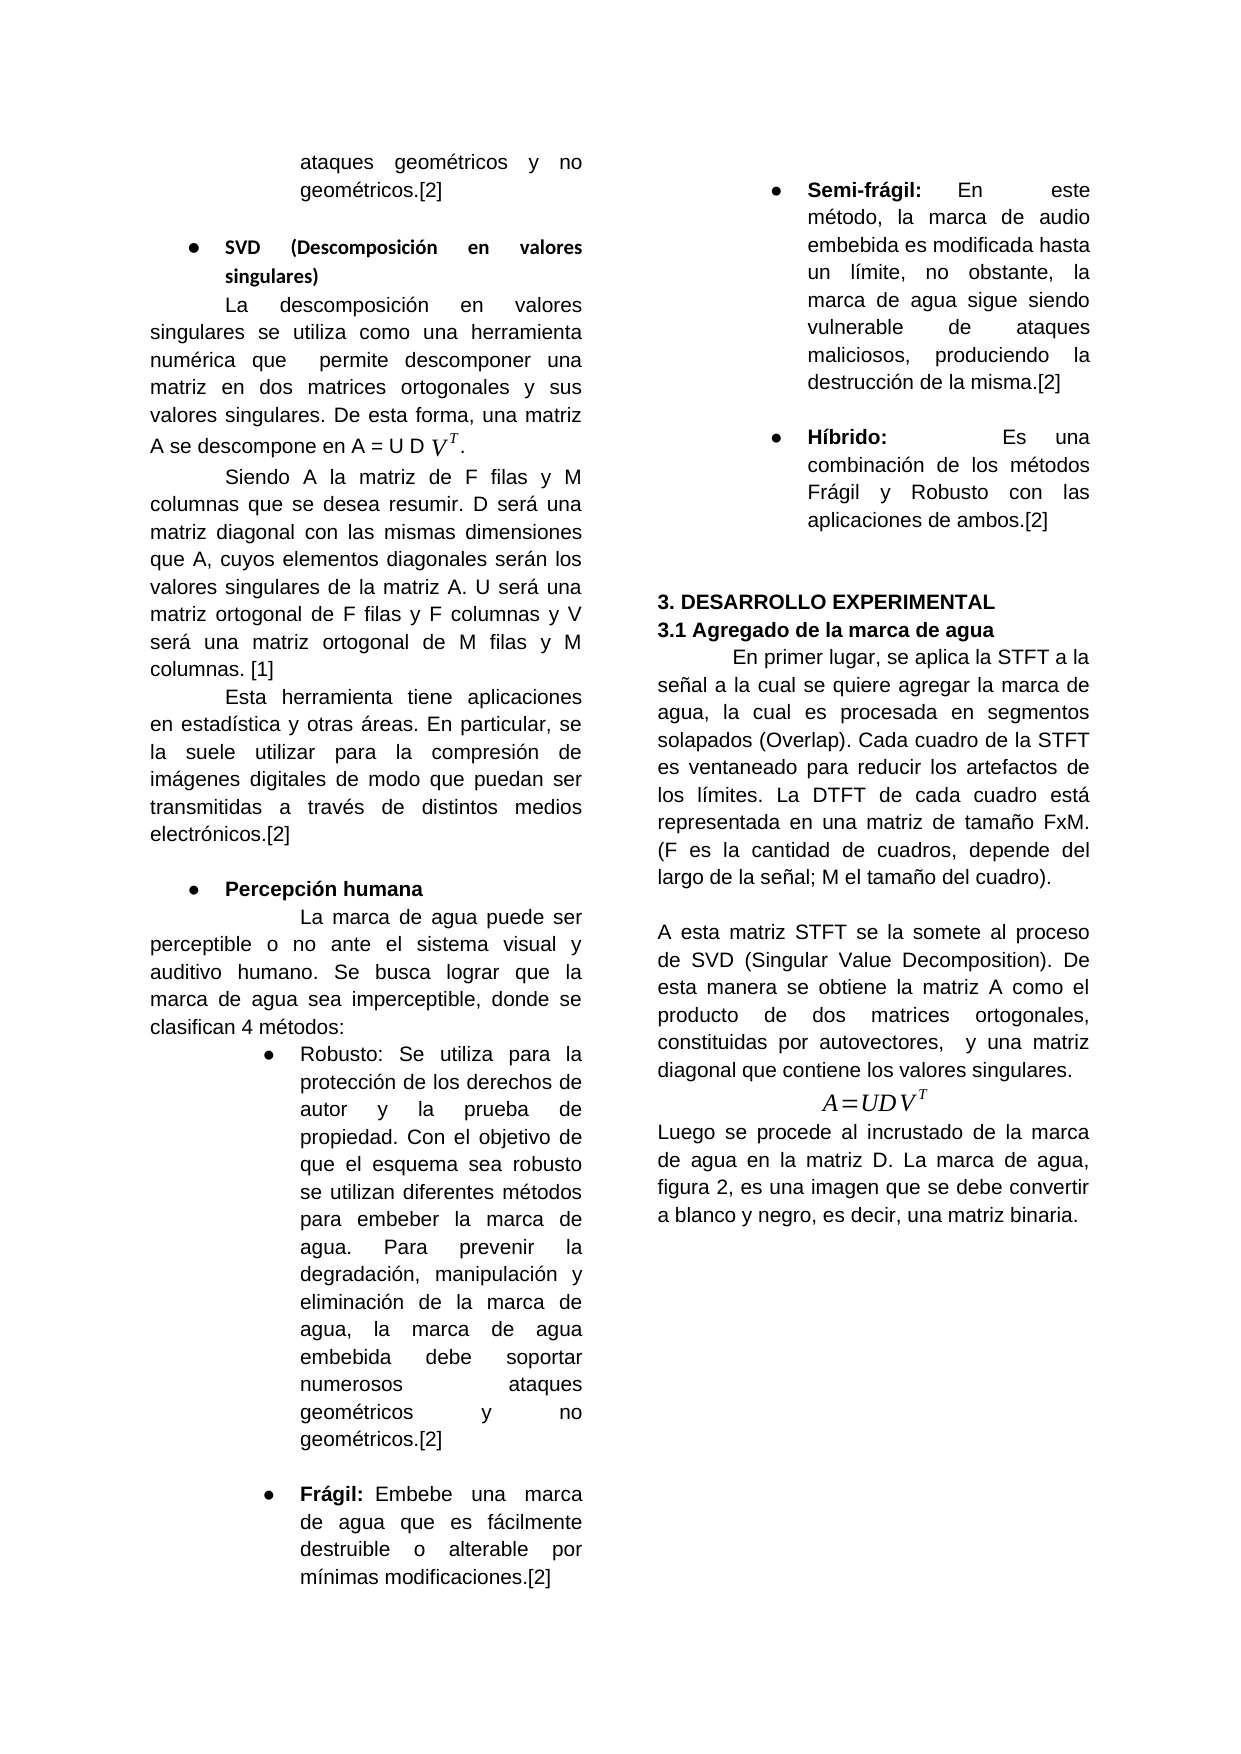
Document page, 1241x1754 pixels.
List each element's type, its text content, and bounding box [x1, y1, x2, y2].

text Luego se procede al incrustado de la marca de agua en la matriz D. La marca de agua, figura 2, es una imagen que se debe convertir a blanco y negro, es decir, una matriz binaria. [657, 1120, 1090, 1226]
text La descomposición en valores singulares se utiliza como una herramienta numérica que permite descomponer una matriz en dos matrices ortogonales y sus valores singulares. De esta forma, una matriz A se descompone en A = U D . [150, 292, 582, 461]
text Siendo A la matriz de F filas y M columnas que se desea resumir. D será una matriz diagonal con las mismas dimensiones que A, cuyos elementos diagonales serán los valores singulares de la matriz A. U será una matriz ortogonal de F filas y F columnas y V será una matriz ortogonal de M filas y M columnas. [1] [150, 465, 582, 681]
text La marca de agua puede ser perceptible o no ante el sistema visual y auditivo humano. Se busca lograr que la marca de agua sea imperceptible, donde se clasifican 4 métodos: [150, 905, 582, 1039]
text 3. DESARROLLO EXPERIMENTAL [657, 590, 1090, 614]
list Semi-frágil: En este método, la marca de audio embebida es modificada hasta un límite, no obstante, la marca de agua sigue siendo vulnerable de ataques maliciosos, produciendo la destrucción de la misma.[2] [770, 177, 1090, 394]
list Robusto: Se utiliza para la protección de los derechos de autor y la prueba de propiedad. Con el objetivo de que el esquema sea robusto se utilizan diferentes métodos para embeber la marca de agua. Para prevenir la degradación, manipulación y eliminación de la marca de agua, la marca de agua embebida debe soportar numerosos ataques geométricos y no geométricos.[2] [262, 1042, 582, 1451]
text 3.1 Agregado de la marca de agua [657, 617, 1090, 641]
text A esta matriz STFT se la somete al proceso de SVD (Singular Value Decomposition). De esta manera se obtiene la matriz A como el producto de dos matrices ortogonales, constituidas por autovectores, y una matriz diagonal que contiene los valores singulares. [657, 920, 1090, 1081]
list SVD (Descomposición en valores singulares) [187, 234, 582, 289]
list Frágil: Embebe una marca de agua que es fácilmente destruible o alterable por mínimas modificaciones.[2] [262, 1482, 582, 1589]
text En primer lugar, se aplica la STFT a la señal a la cual se quiere agregar la marca de agua, la cual es procesada en segmentos solapados (Overlap). Cada cuadro de la STFT es ventaneado para reducir los artefactos de los límites. La DTFT de cada cuadro está representada en una matriz de tamaño FxM. (F es la cantidad de cuadros, depende del largo de la señal; M el tamaño del cuadro). [657, 645, 1090, 889]
list Híbrido: Es una combinación de los métodos Frágil y Robusto con las aplicaciones de ambos.[2] [770, 425, 1090, 531]
text Esta herramienta tiene aplicaciones en estadística y otras áreas. En particular, se la suele utilizar para la compresión de imágenes digitales de modo que puedan ser transmitidas a través de distintos medios electrónicos.[2] [150, 685, 582, 846]
list Percepción humana [187, 877, 582, 901]
